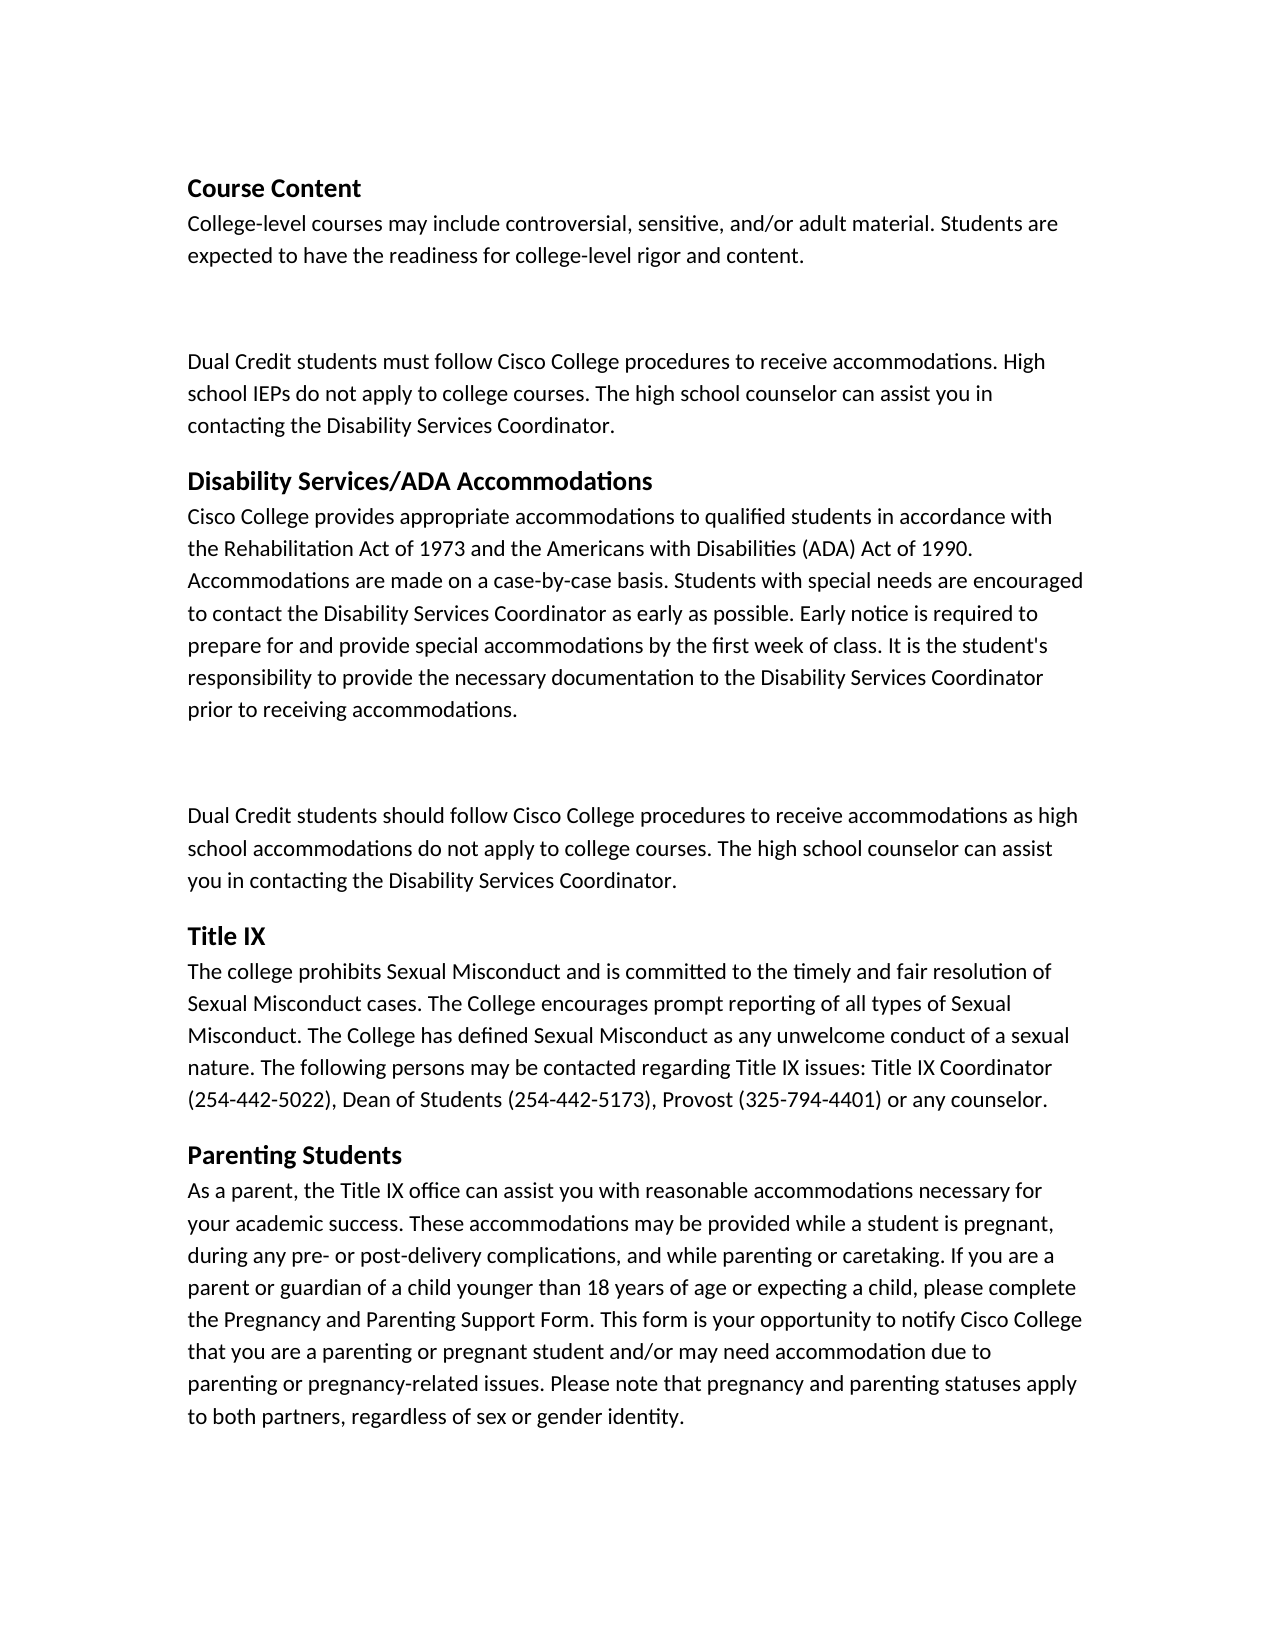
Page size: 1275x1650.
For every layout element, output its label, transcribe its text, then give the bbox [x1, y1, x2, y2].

text The college prohibits Sexual Misconduct and is committed to the timely and fair resolution of Sexual Misconduct cases. The College encourages prompt reporting of all types of Sexual Misconduct. The College has defined Sexual Misconduct as any unwelcome conduct of a sexual nature. The following persons may be contacted regarding Title IX issues: Title IX Coordinator (254-442-5022), Dean of Students (254-442-5173), Provost (325-794-4401) or any counselor. [187, 957, 1087, 1113]
text As a parent, the Title IX office can assist you with reasonable accommodations necessary for your academic success. These accommodations may be provided while a student is pregnant, during any pre- or post-delivery complications, and while parenting or caretaking. If you are a parent or guardian of a child younger than 18 years of age or expecting a child, please complete the Pregnancy and Parenting Support Form. This form is your opportunity to notify Cisco College that you are a parenting or pregnant student and/or may need accommodation due to parenting or pregnancy-related issues. Please note that pregnancy and parenting statuses apply to both partners, regardless of sex or gender identity. [187, 1176, 1087, 1430]
subtitle Disability Services/ADA Accommodations [187, 464, 1087, 497]
subtitle Course Content [187, 171, 1087, 204]
subtitle Title IX [187, 919, 1087, 952]
subtitle Parenting Students [187, 1138, 1087, 1172]
text College-level courses may include controversial, sensitive, and/or adult material. Students are expected to have the readiness for college-level rigor and content. [187, 209, 1087, 269]
text Dual Credit students must follow Cisco College procedures to receive accommodations. High school IEPs do not apply to college courses. The high school counselor can assist you in contacting the Disability Services Coordinator. [187, 347, 1087, 439]
text Dual Credit students should follow Cisco College procedures to receive accommodations as high school accommodations do not apply to college courses. The high school counselor can assist you in contacting the Disability Services Coordinator. [187, 801, 1087, 894]
text Cisco College provides appropriate accommodations to qualified students in accordance with the Rehabilitation Act of 1973 and the Americans with Disabilities (ADA) Act of 1990. Accommodations are made on a case-by-case basis. Students with special needs are encouraged to contact the Disability Services Coordinator as early as possible. Early notice is required to prepare for and provide special accommodations by the first week of class. It is the student's responsibility to provide the necessary documentation to the Disability Services Coordinator prior to receiving accommodations. [187, 502, 1087, 723]
